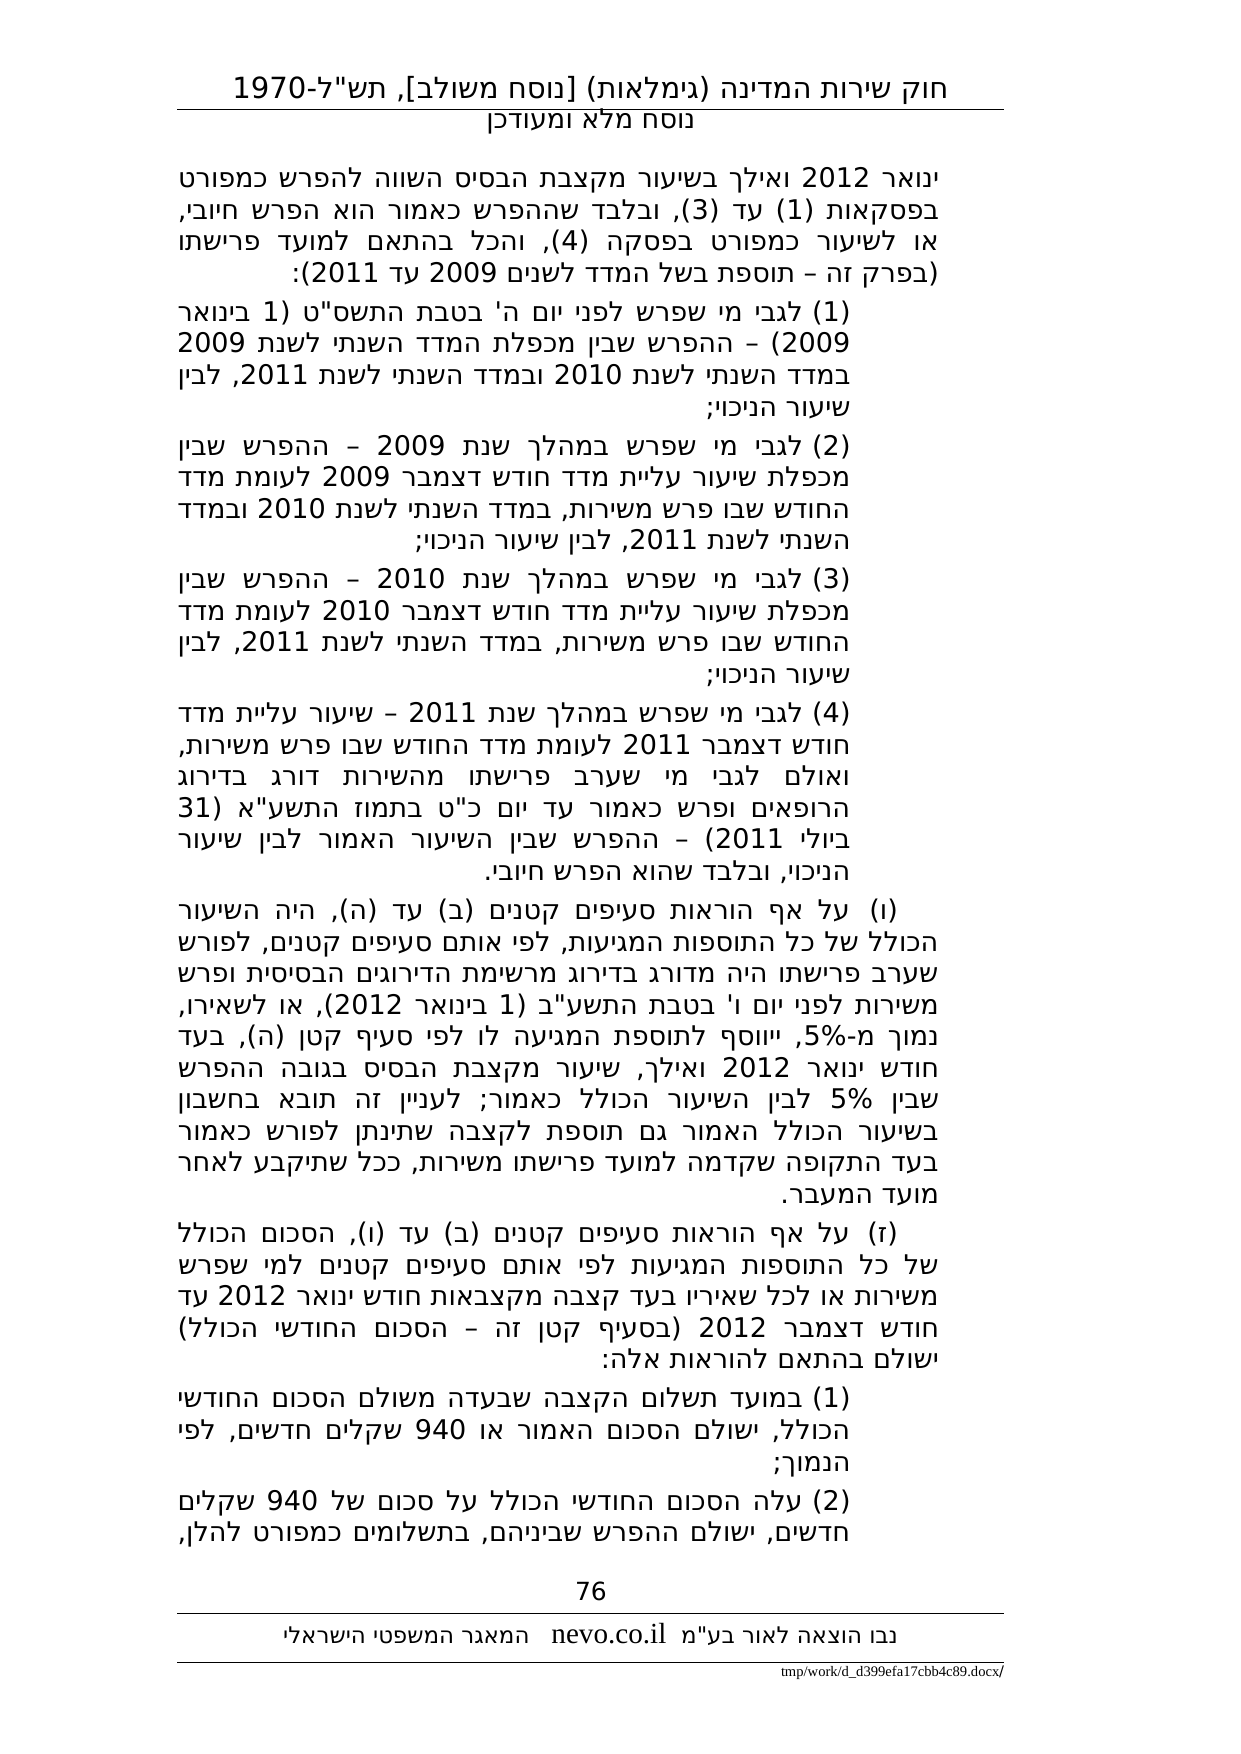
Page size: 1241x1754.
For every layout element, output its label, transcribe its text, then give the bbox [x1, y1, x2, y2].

text (1) במועד תשלום הקצבה שבעדה משולם הסכום החודשי הכולל, ישולם הסכום האמור או 940 שקלים חדשים, לפי הנמוך; [177, 1383, 851, 1477]
text (3) לגבי מי שפרש במהלך שנת 2010 – ההפרש שבין מכפלת שיעור עליית מדד חודש דצמבר 2010 לעומת מדד החודש שבו פרש משירות, במדד השנתי לשנת 2011, לבין שיעור הניכוי; [177, 564, 851, 690]
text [177, 162, 939, 289]
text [177, 1485, 851, 1548]
text (ז) על אף הוראות סעיפים קטנים (ב) עד (ו), הסכום הכולל של כל התוספות המגיעות לפי אותם סעיפים קטנים למי שפרש משירות או לכל שאיריו בעד קצבה מקצבאות חודש ינואר 2012 עד חודש דצמבר 2012 (בסעיף קטן זה – הסכום החודשי הכולל) ישולם בהתאם להוראות אלה: [177, 1217, 939, 1375]
text (4) לגבי מי שפרש במהלך שנת 2011 – שיעור עליית מדד חודש דצמבר 2011 לעומת מדד החודש שבו פרש משירות, ואולם לגבי מי שערב פרישתו מהשירות דורג בדירוג הרופאים ופרש כאמור עד יום כ"ט בתמוז התשע"א (31 ביולי 2011) – ההפרש שבין השיעור האמור לבין שיעור הניכוי, ובלבד שהוא הפרש חיובי. [177, 697, 851, 887]
text (2) לגבי מי שפרש במהלך שנת 2009 – ההפרש שבין מכפלת שיעור עליית מדד חודש דצמבר 2009 לעומת מדד החודש שבו פרש משירות, במדד השנתי לשנת 2010 ובמדד השנתי לשנת 2011, לבין שיעור הניכוי; [177, 430, 851, 556]
text (ו) על אף הוראות סעיפים קטנים (ב) עד (ה), היה השיעור הכולל של כל התוספות המגיעות, לפי אותם סעיפים קטנים, לפורש שערב פרישתו היה מדורג בדירוג מרשימת הדירוגים הבסיסית ופרש משירות לפני יום ו' בטבת התשע"ב (1 בינואר 2012), או לשאירו, נמוך מ-5%, ייווסף לתוספת המגיעה לו לפי סעיף קטן (ה), בעד חודש ינואר 2012 ואילך, שיעור מקצבת הבסיס בגובה ההפרש שבין 5% לבין השיעור הכולל כאמור; לעניין זה תובא בחשבון בשיעור הכולל האמור גם תוספת לקצבה שתינתן לפורש כאמור בעד התקופה שקדמה למועד פרישתו משירות, ככל שתיקבע לאחר מועד המעבר. [177, 894, 939, 1210]
text (1) לגבי מי שפרש לפני יום ה' בטבת התשס"ט (1 בינואר 2009) – ההפרש שבין מכפלת המדד השנתי לשנת 2009 במדד השנתי לשנת 2010 ובמדד השנתי לשנת 2011, לבין שיעור הניכוי; [177, 296, 851, 422]
